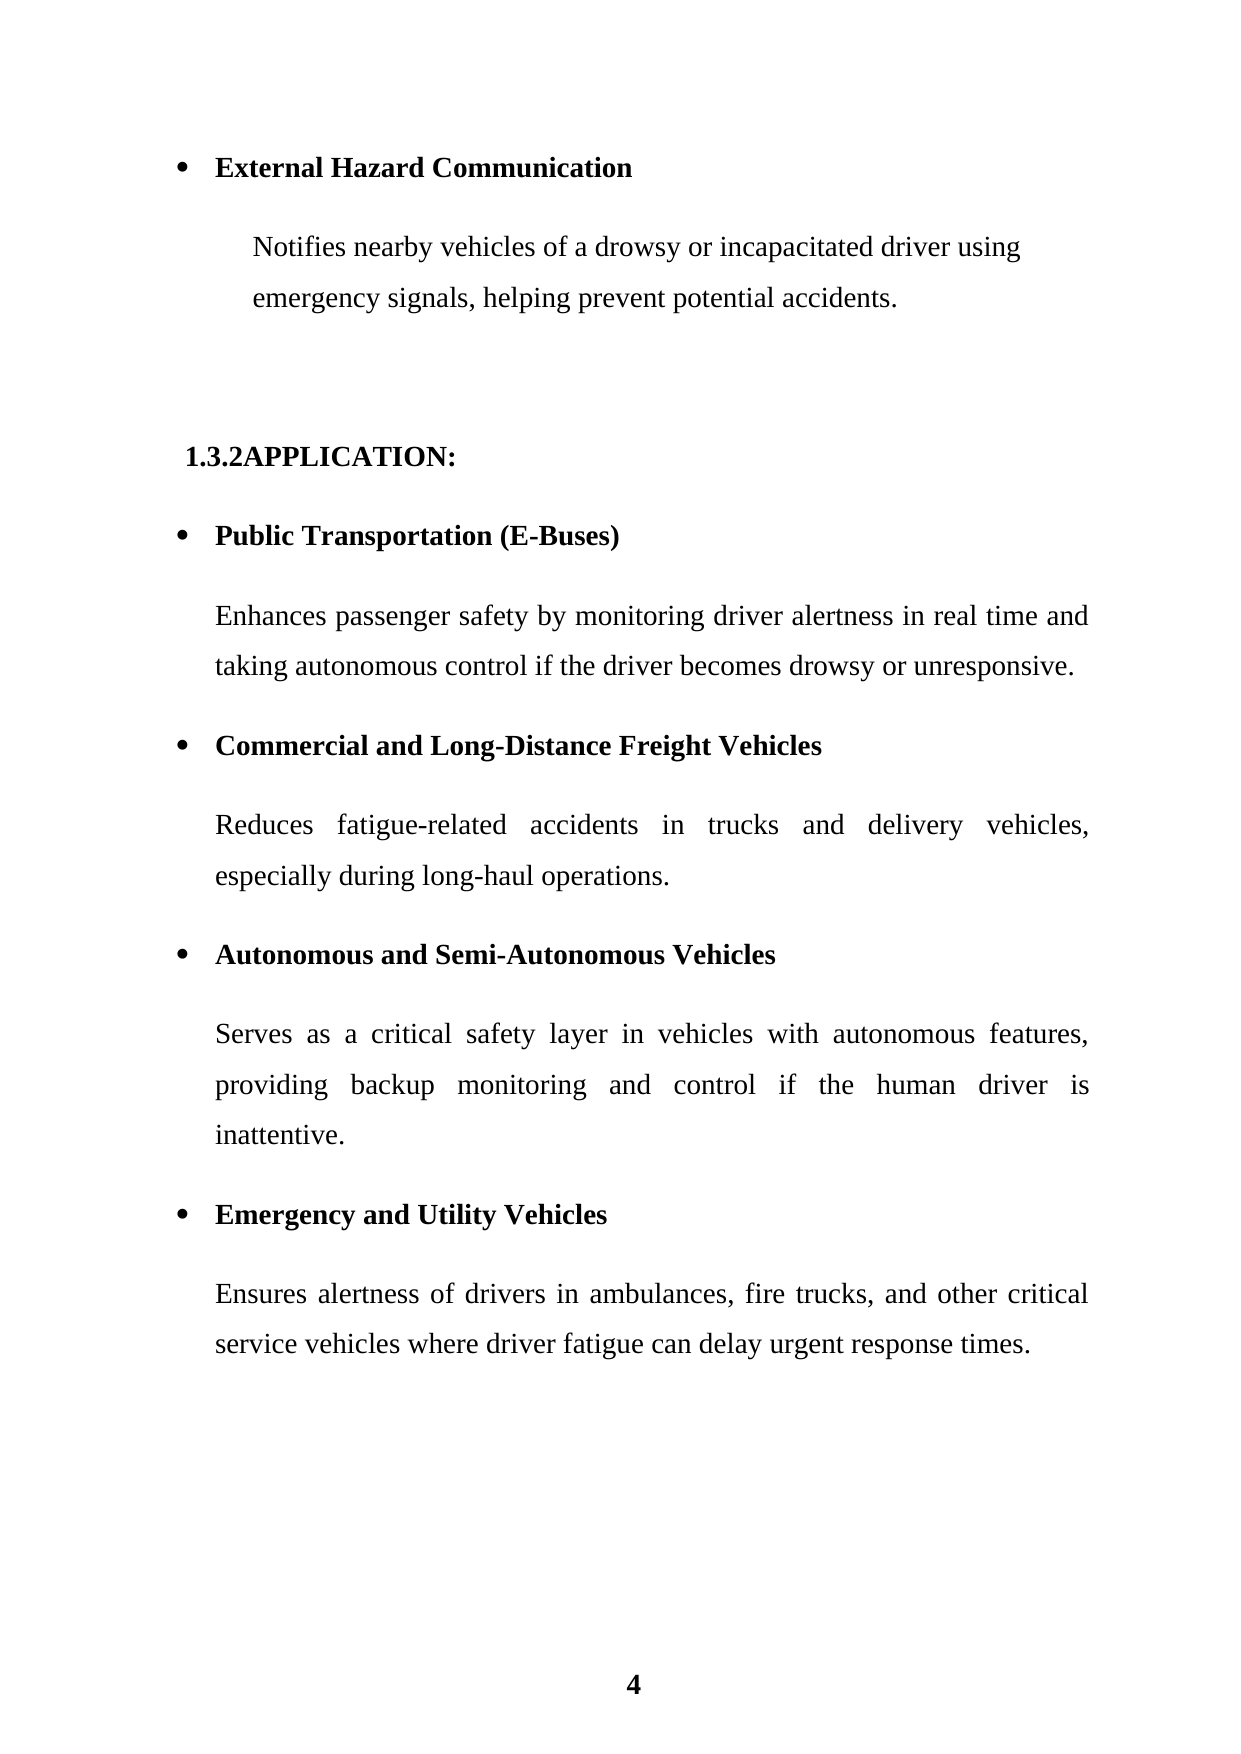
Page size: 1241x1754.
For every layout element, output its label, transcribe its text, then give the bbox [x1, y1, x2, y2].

text Enhances passenger safety by monitoring driver alertness in real time and taking autonomous control if the driver becomes drowsy or unresponsive. [215, 598, 1090, 682]
text Serves as a critical safety layer in vehicles with autonomous features, providing backup monitoring and control if the human driver is inattentive. [215, 1017, 1090, 1151]
text Reduces fatigue-related accidents in trucks and delivery vehicles, especially during long-haul operations. [215, 807, 1090, 891]
list External Hazard Communication [177, 150, 1090, 184]
list Autonomous and Semi-Autonomous Vehicles [177, 937, 1090, 971]
list Commercial and Long-Distance Freight Vehicles [177, 728, 1090, 761]
text Ensures alertness of drivers in ambulances, fire trucks, and other critical service vehicles where driver fatigue can delay urgent response times. [215, 1276, 1090, 1360]
list Public Transportation (E-Buses) [177, 518, 1090, 552]
text Notifies nearby vehicles of a drowsy or incapacitated driver using emergency signals, helping prevent potential accidents. [252, 229, 1090, 313]
list Emergency and Utility Vehicles [177, 1197, 1090, 1230]
text 1.3.2APPLICATION: [177, 439, 1090, 472]
